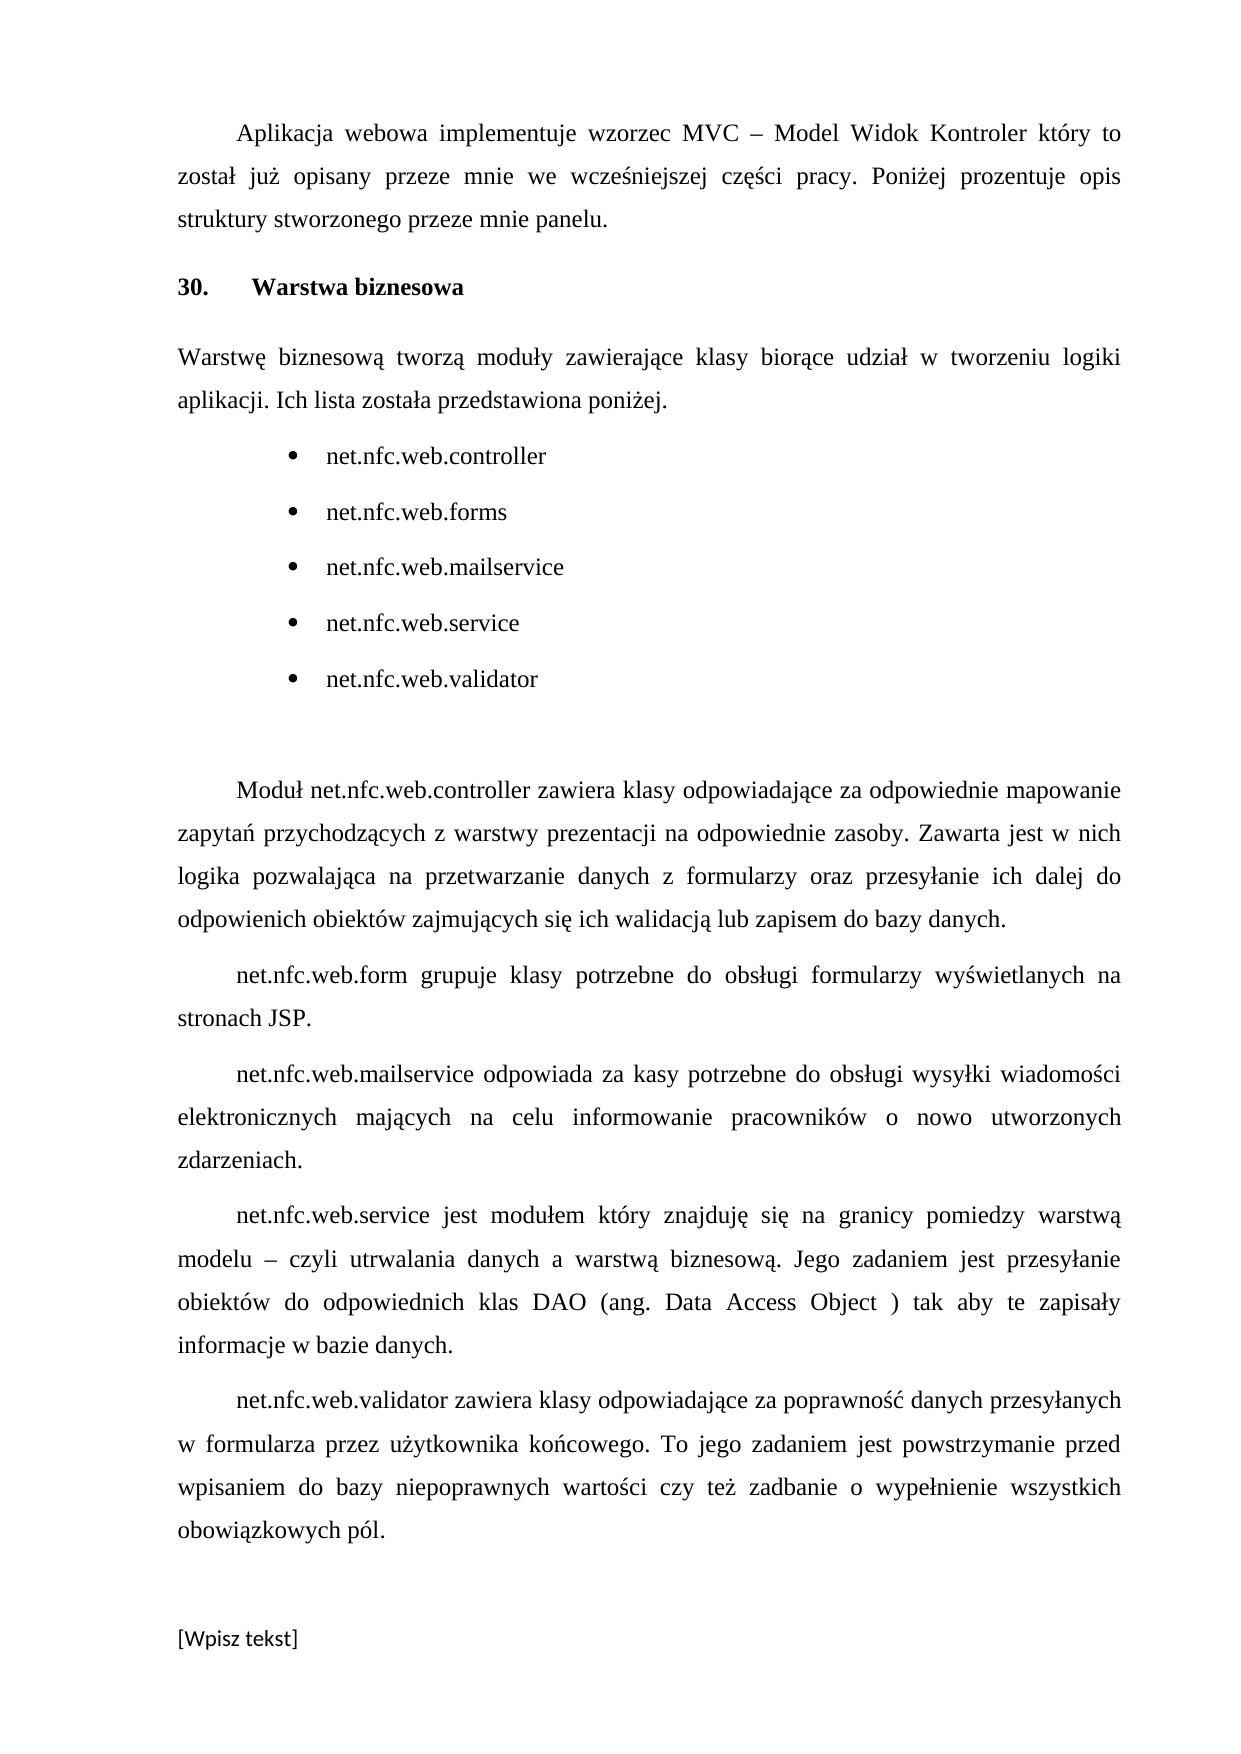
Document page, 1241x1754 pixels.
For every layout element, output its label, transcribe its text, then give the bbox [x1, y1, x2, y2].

text net.nfc.web.mailservice odpowiada za kasy potrzebne do obsługi wysyłki wiadomości elektronicznych mających na celu informowanie pracowników o nowo utworzonych zdarzeniach. [177, 1059, 1122, 1174]
text Moduł net.nfc.web.controller zawiera klasy odpowiadające za odpowiednie mapowanie zapytań przychodzących z warstwy prezentacji na odpowiednie zasoby. Zawarta jest w nich logika pozwalająca na przetwarzanie danych z formularzy oraz przesyłanie ich dalej do odpowienich obiektów zajmujących się ich walidacją lub zapisem do bazy danych. [177, 775, 1122, 933]
list net.nfc.web.mailservice [288, 552, 1122, 581]
list net.nfc.web.controller [288, 441, 1122, 470]
list net.nfc.web.forms [288, 497, 1122, 526]
list net.nfc.web.service [288, 608, 1122, 637]
subtitle Warstwa biznesowa [177, 272, 1122, 301]
list net.nfc.web.validator [288, 664, 1122, 692]
text Warstwę biznesową tworzą moduły zawierające klasy biorące udział w tworzeniu logiki aplikacji. Ich lista została przedstawiona poniżej. [177, 342, 1122, 414]
text net.nfc.web.form grupuje klasy potrzebne do obsługi formularzy wyświetlanych na stronach JSP. [177, 960, 1122, 1032]
text Aplikacja webowa implementuje wzorzec MVC – Model Widok Kontroler który to został już opisany przeze mnie we wcześniejszej części pracy. Poniżej prozentuje opis struktury stworzonego przeze mnie panelu. [177, 118, 1122, 233]
